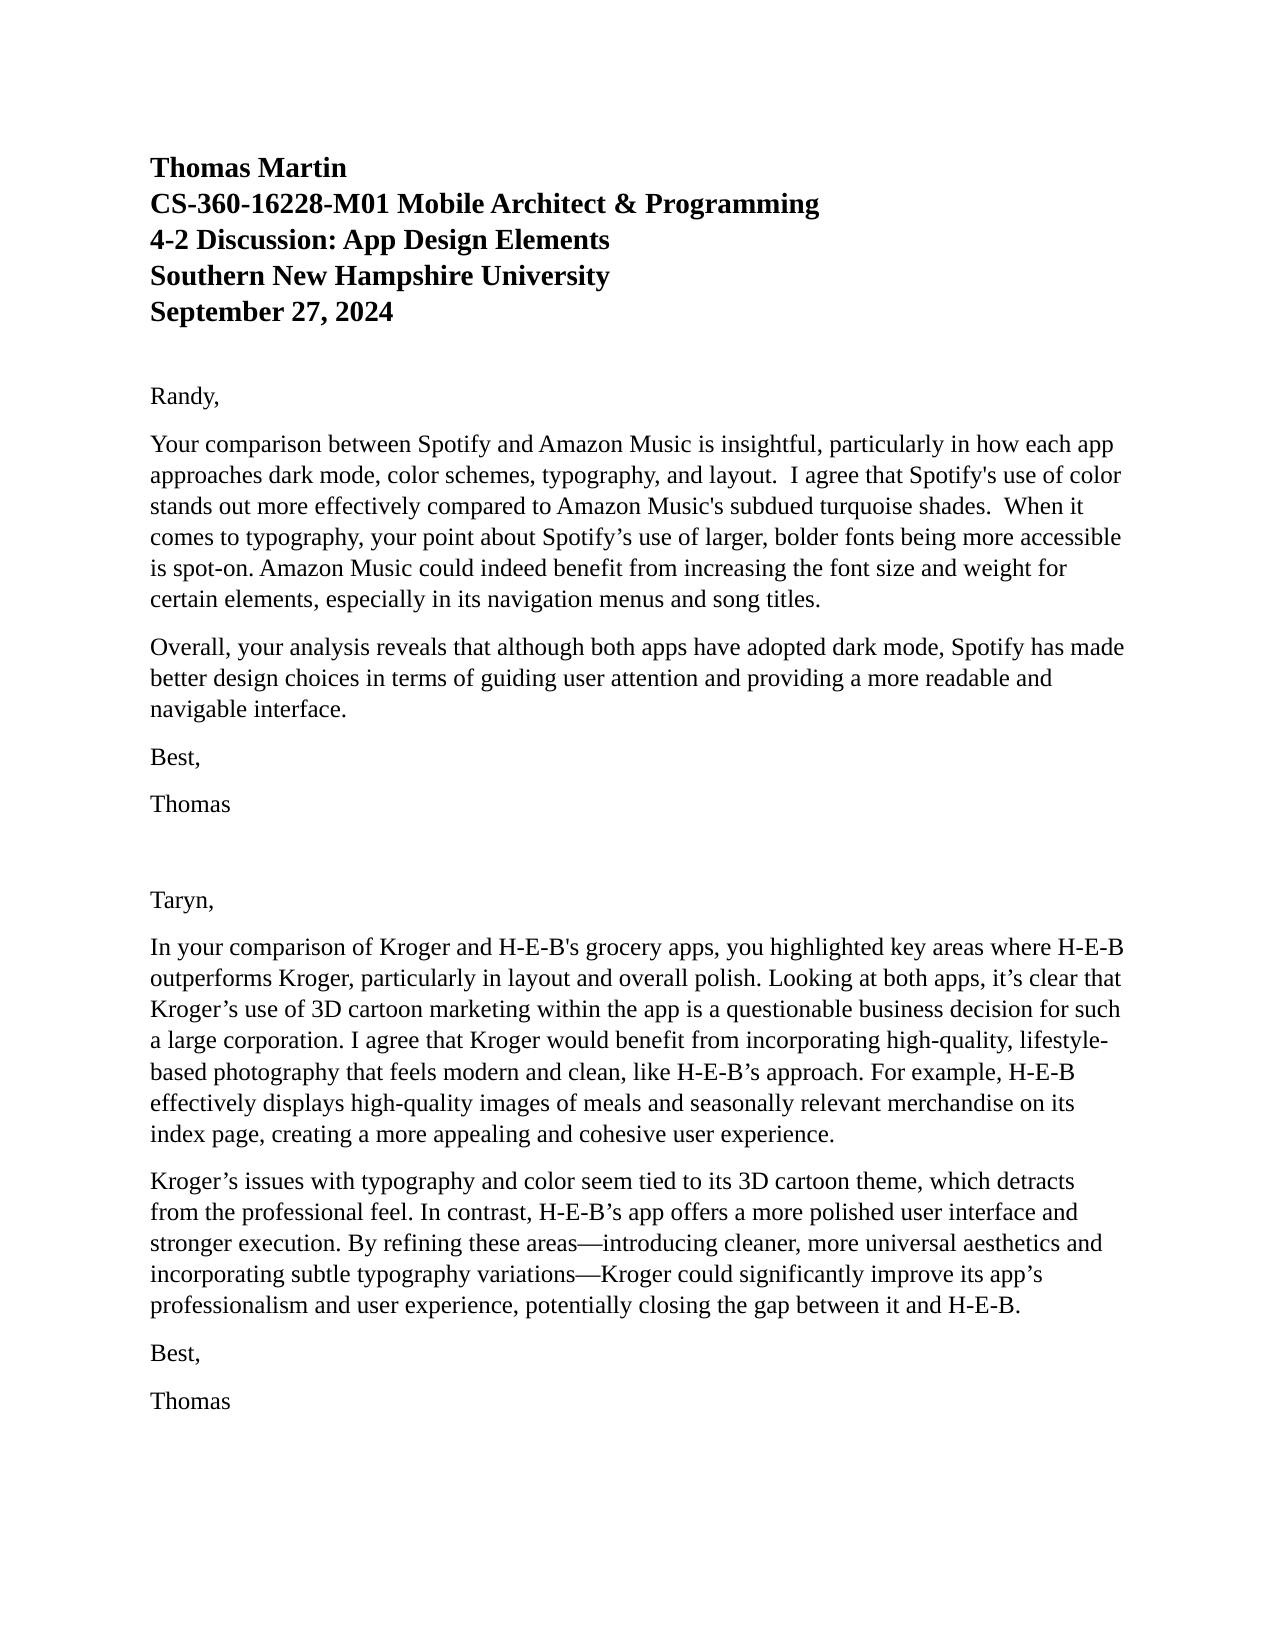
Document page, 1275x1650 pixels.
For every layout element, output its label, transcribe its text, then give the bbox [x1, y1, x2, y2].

text Thomas [150, 789, 1125, 818]
text Your comparison between Spotify and Amazon Music is insightful, particularly in how each app approaches dark mode, color schemes, typography, and layout. I agree that Spotify's use of color stands out more effectively compared to Amazon Music's subdued turquoise shades. When it comes to typography, your point about Spotify’s use of larger, bolder fonts being more accessible is spot-on. Amazon Music could indeed benefit from increasing the font size and weight for certain elements, especially in its navigation menus and song titles. [150, 429, 1125, 613]
text 4-2 Discussion: App Design Elements [150, 222, 1125, 256]
text CS-360-16228-M01 Mobile Architect & Programming [150, 186, 1125, 220]
text Southern New Hampshire University [150, 258, 1125, 292]
text Taryn, [150, 885, 1125, 913]
text Best, [150, 742, 1125, 770]
text Randy, [150, 381, 1125, 410]
text Overall, your analysis reveals that although both apps have adopted dark mode, Spotify has made better design choices in terms of guiding user attention and providing a more readable and navigable interface. [150, 632, 1125, 723]
text Thomas Martin [150, 150, 1125, 183]
text Kroger’s issues with typography and color seem tied to its 3D cartoon theme, which detracts from the professional feel. In contrast, H-E-B’s app offers a more polished user interface and stronger execution. By refining these areas—introducing cleaner, more universal aesthetics and incorporating subtle typography variations—Kroger could significantly improve its app’s professionalism and user experience, potentially closing the gap between it and H-E-B. [150, 1166, 1125, 1319]
text Best, [150, 1338, 1125, 1367]
text In your comparison of Kroger and H-E-B's grocery apps, you highlighted key areas where H-E-B outperforms Kroger, particularly in layout and overall polish. Looking at both apps, it’s clear that Kroger’s use of 3D cartoon marketing within the app is a questionable business decision for such a large corporation. I agree that Kroger would benefit from incorporating high-quality, lifestyle-based photography that feels modern and clean, like H-E-B’s approach. For example, H-E-B effectively displays high-quality images of meals and seasonally relevant merchandise on its index page, creating a more appealing and cohesive user experience. [150, 932, 1125, 1147]
text Thomas [150, 1386, 1125, 1415]
text September 27, 2024 [150, 294, 1125, 328]
